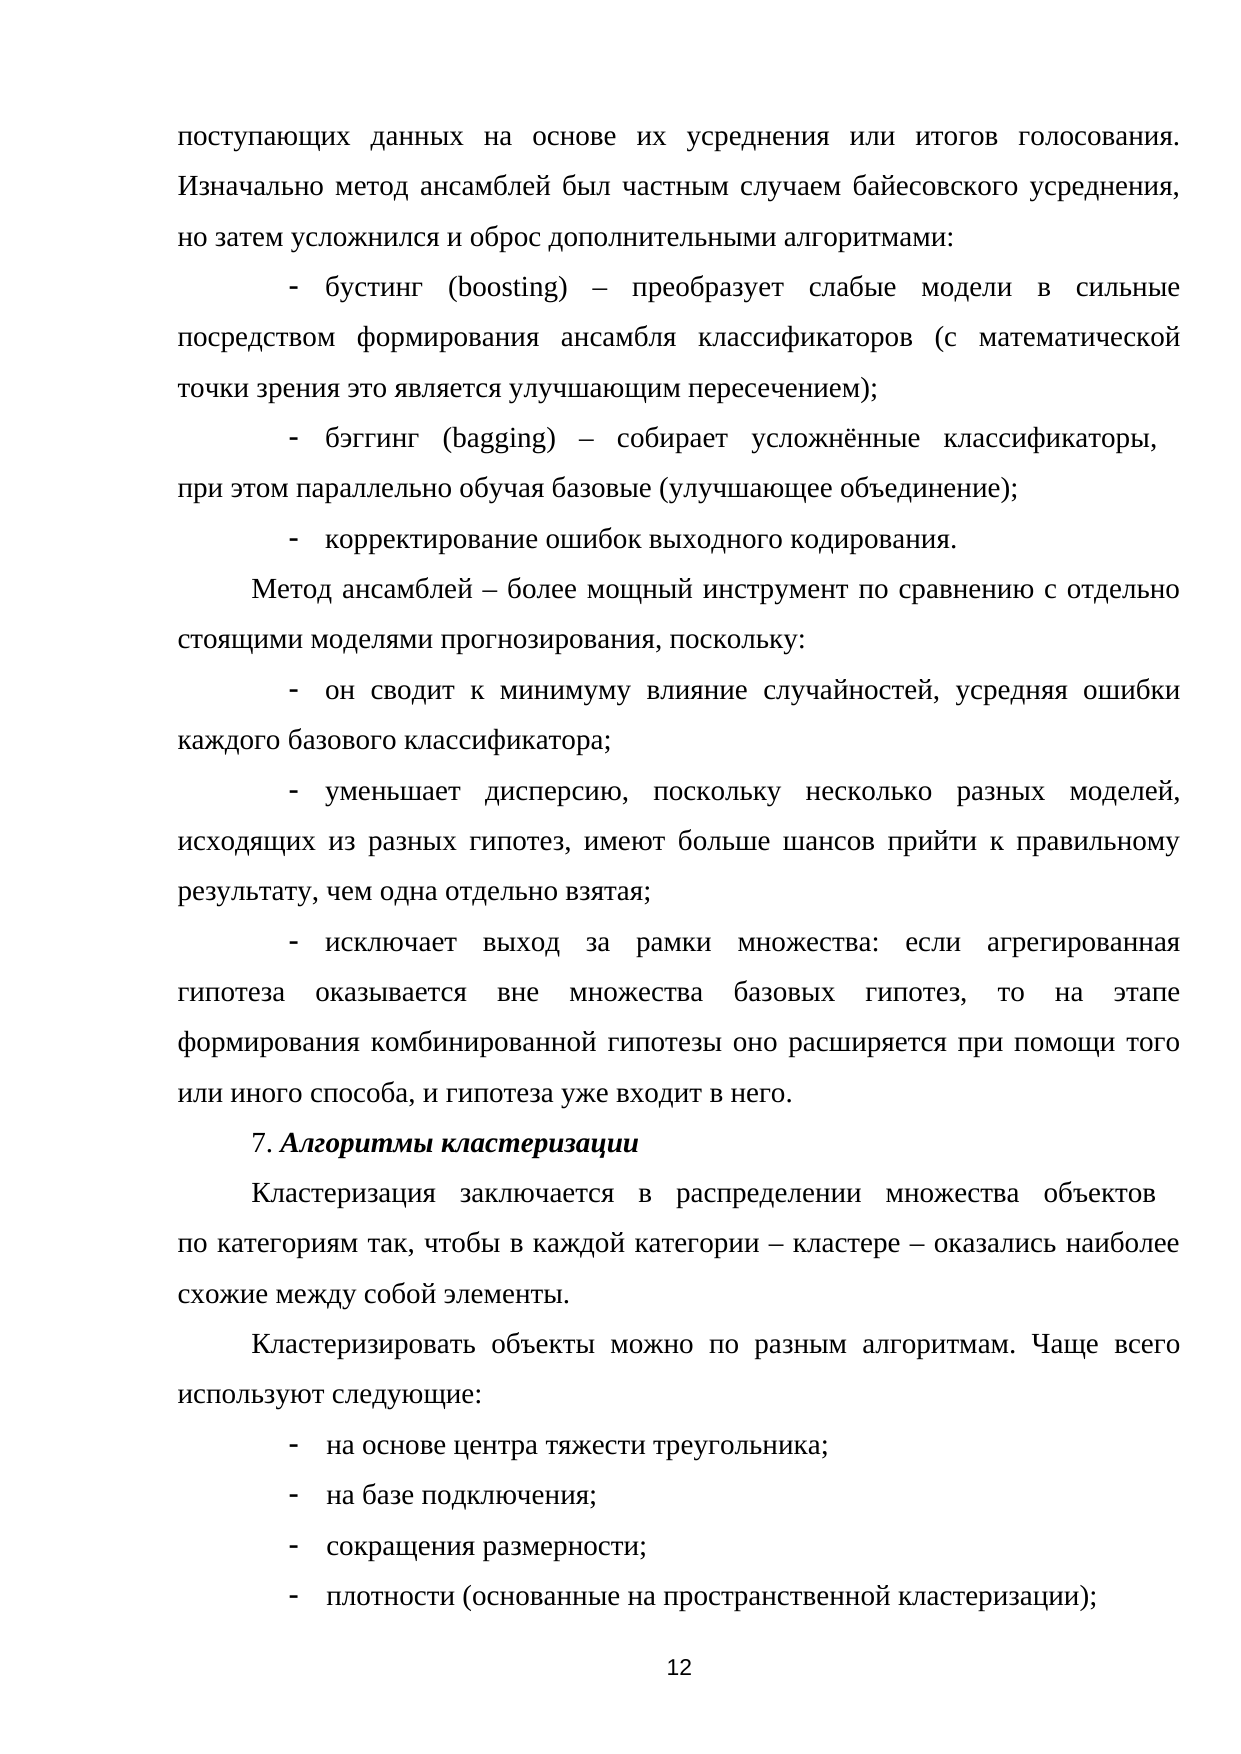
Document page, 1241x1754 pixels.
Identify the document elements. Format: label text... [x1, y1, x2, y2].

list он сводит к минимуму влияние случайностей, усредняя ошибки каждого базового классификатора; [177, 672, 1181, 756]
list бэггинг (bagging) – собирает усложнённые классификаторы, при этом параллельно обучая базовые (улучшающее объединение); [177, 420, 1181, 504]
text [177, 118, 1181, 252]
list корректирование ошибок выходного кодирования. [177, 521, 1181, 554]
text Кластеризация заключается в распределении множества объектов по категориям так, чтобы в каждой категории – кластере – оказались наиболее схожие между собой элементы. [177, 1175, 1181, 1309]
list на основе центра тяжести треугольника; [288, 1427, 1181, 1461]
text 7. Алгоритмы кластеризации [177, 1125, 1181, 1158]
list на базе подключения; [288, 1477, 1181, 1511]
list уменьшает дисперсию, поскольку несколько разных моделей, исходящих из разных гипотез, имеют больше шансов прийти к правильному результату, чем одна отдельно взятая; [177, 773, 1181, 907]
list плотности (основанные на пространственной кластеризации); [288, 1578, 1181, 1612]
text Кластеризировать объекты можно по разным алгоритмам. Чаще всего используют следующие: [177, 1326, 1181, 1410]
list сокращения размерности; [288, 1528, 1181, 1561]
text Метод ансамблей – более мощный инструмент по сравнению с отдельно стоящими моделями прогнозирования, поскольку: [177, 571, 1181, 655]
list исключает выход за рамки множества: если агрегированная гипотеза оказывается вне множества базовых гипотез, то на этапе формирования комбинированной гипотезы оно расширяется при помощи того или иного способа, и гипотеза уже входит в него. [177, 924, 1181, 1108]
list бустинг (boosting) – преобразует слабые модели в сильные посредством формирования ансамбля классификаторов (с математической точки зрения это является улучшающим пересечением); [177, 269, 1181, 403]
